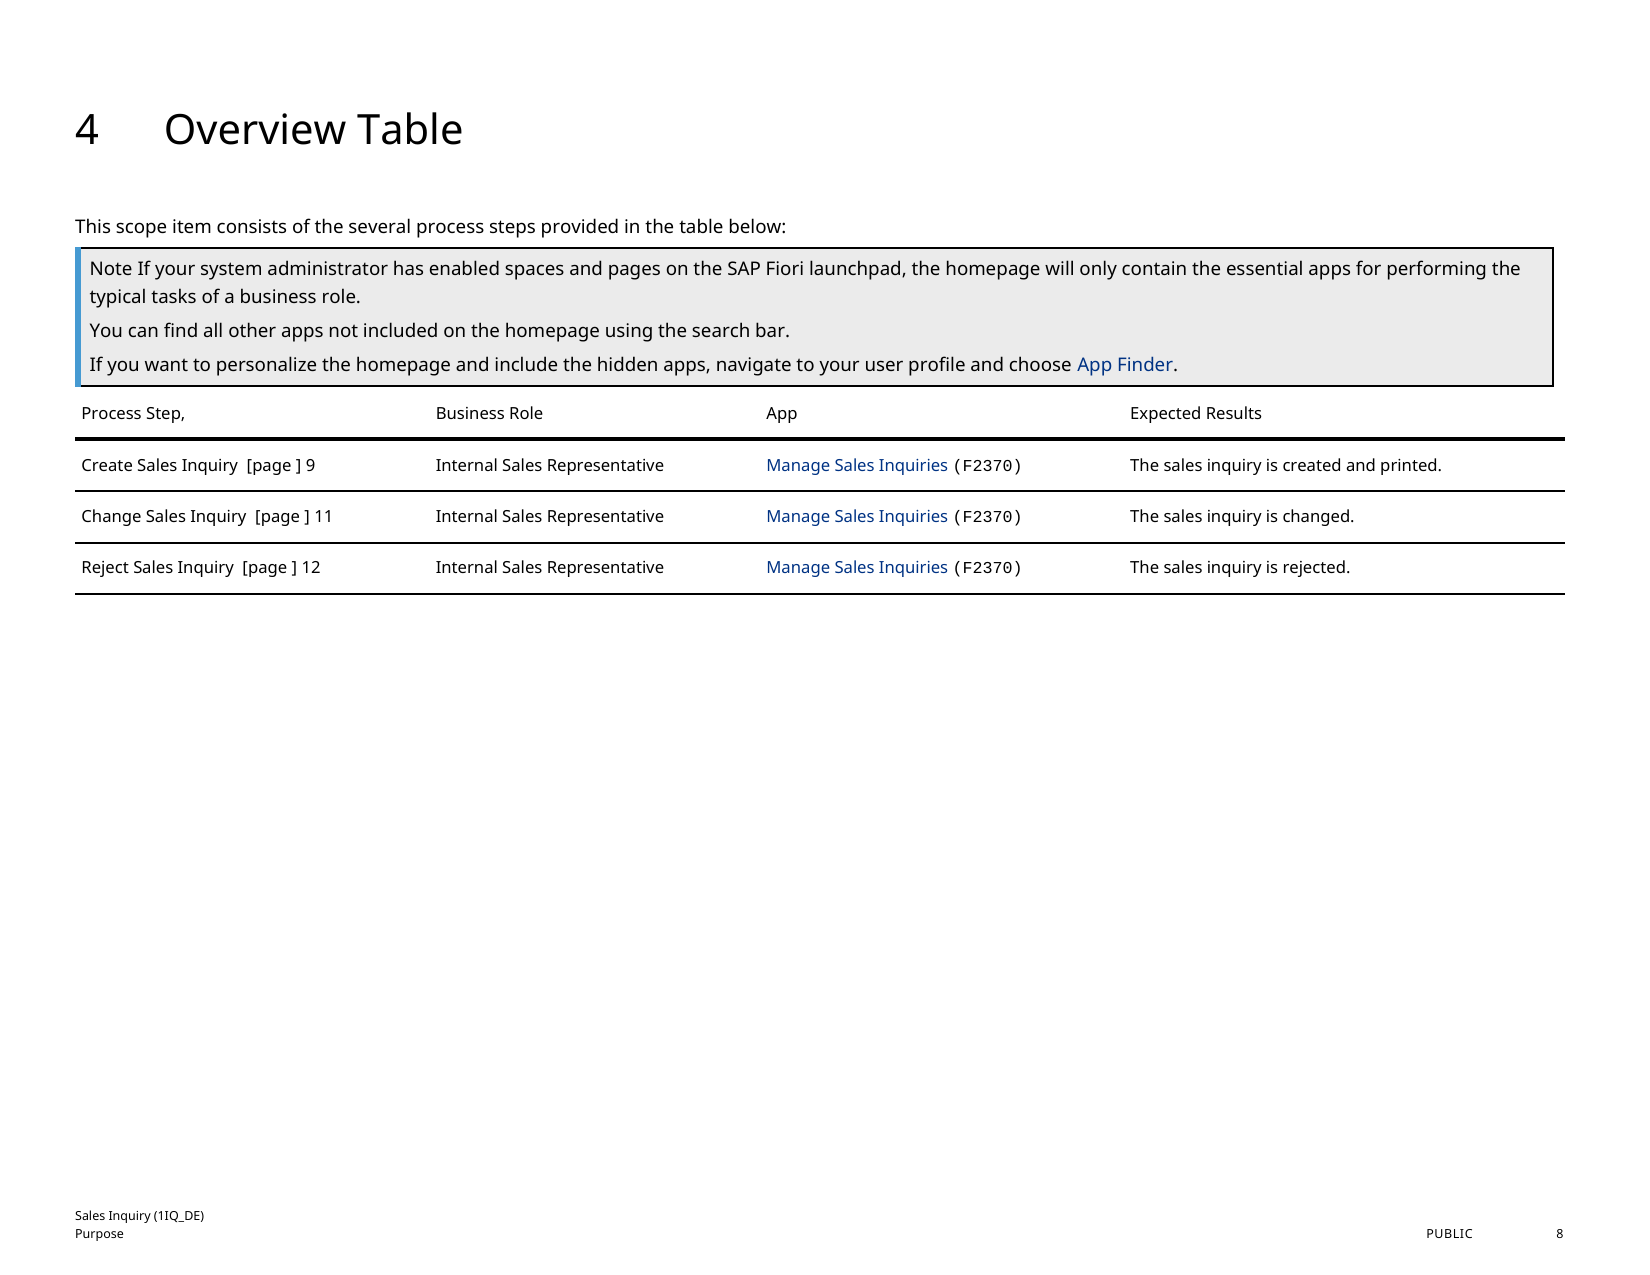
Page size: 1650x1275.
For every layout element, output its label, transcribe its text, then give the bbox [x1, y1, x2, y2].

table_cell Change Sales Inquiry [page ] 11 [75, 492, 429, 542]
table_header Expected Results [1124, 387, 1565, 436]
subtitle Overview Table [75, 104, 1565, 154]
table_cell Internal Sales Representative [430, 441, 760, 490]
table_cell Create Sales Inquiry [page ] 9 [75, 441, 429, 490]
table_header Process Step, [75, 387, 429, 436]
table_cell Reject Sales Inquiry [page ] 12 [75, 544, 429, 593]
table_cell The sales inquiry is changed. [1124, 492, 1565, 542]
table_cell Internal Sales Representative [430, 492, 760, 542]
table_cell The sales inquiry is rejected. [1124, 544, 1565, 593]
table_cell The sales inquiry is created and printed. [1124, 441, 1565, 490]
table_header Note If your system administrator has enabled spaces and pages on the SAP Fiori launchpad, the homepage will only contain the essential apps for performing the typical tasks of a business role. You can find all other apps not included on the homepage using the search bar. If you want to personalize the homepage and include the hidden apps, navigate to your user profile and choose App Finder. [81, 249, 1552, 385]
table_header Business Role [430, 387, 760, 436]
table_cell Manage Sales Inquiries (F2370) [760, 441, 1124, 490]
table_cell Manage Sales Inquiries (F2370) [760, 492, 1124, 542]
text This scope item consists of the several process steps provided in the table below: [75, 213, 1565, 238]
table_header App [760, 387, 1124, 436]
table_cell Internal Sales Representative [430, 544, 760, 593]
table_cell Manage Sales Inquiries (F2370) [760, 544, 1124, 593]
